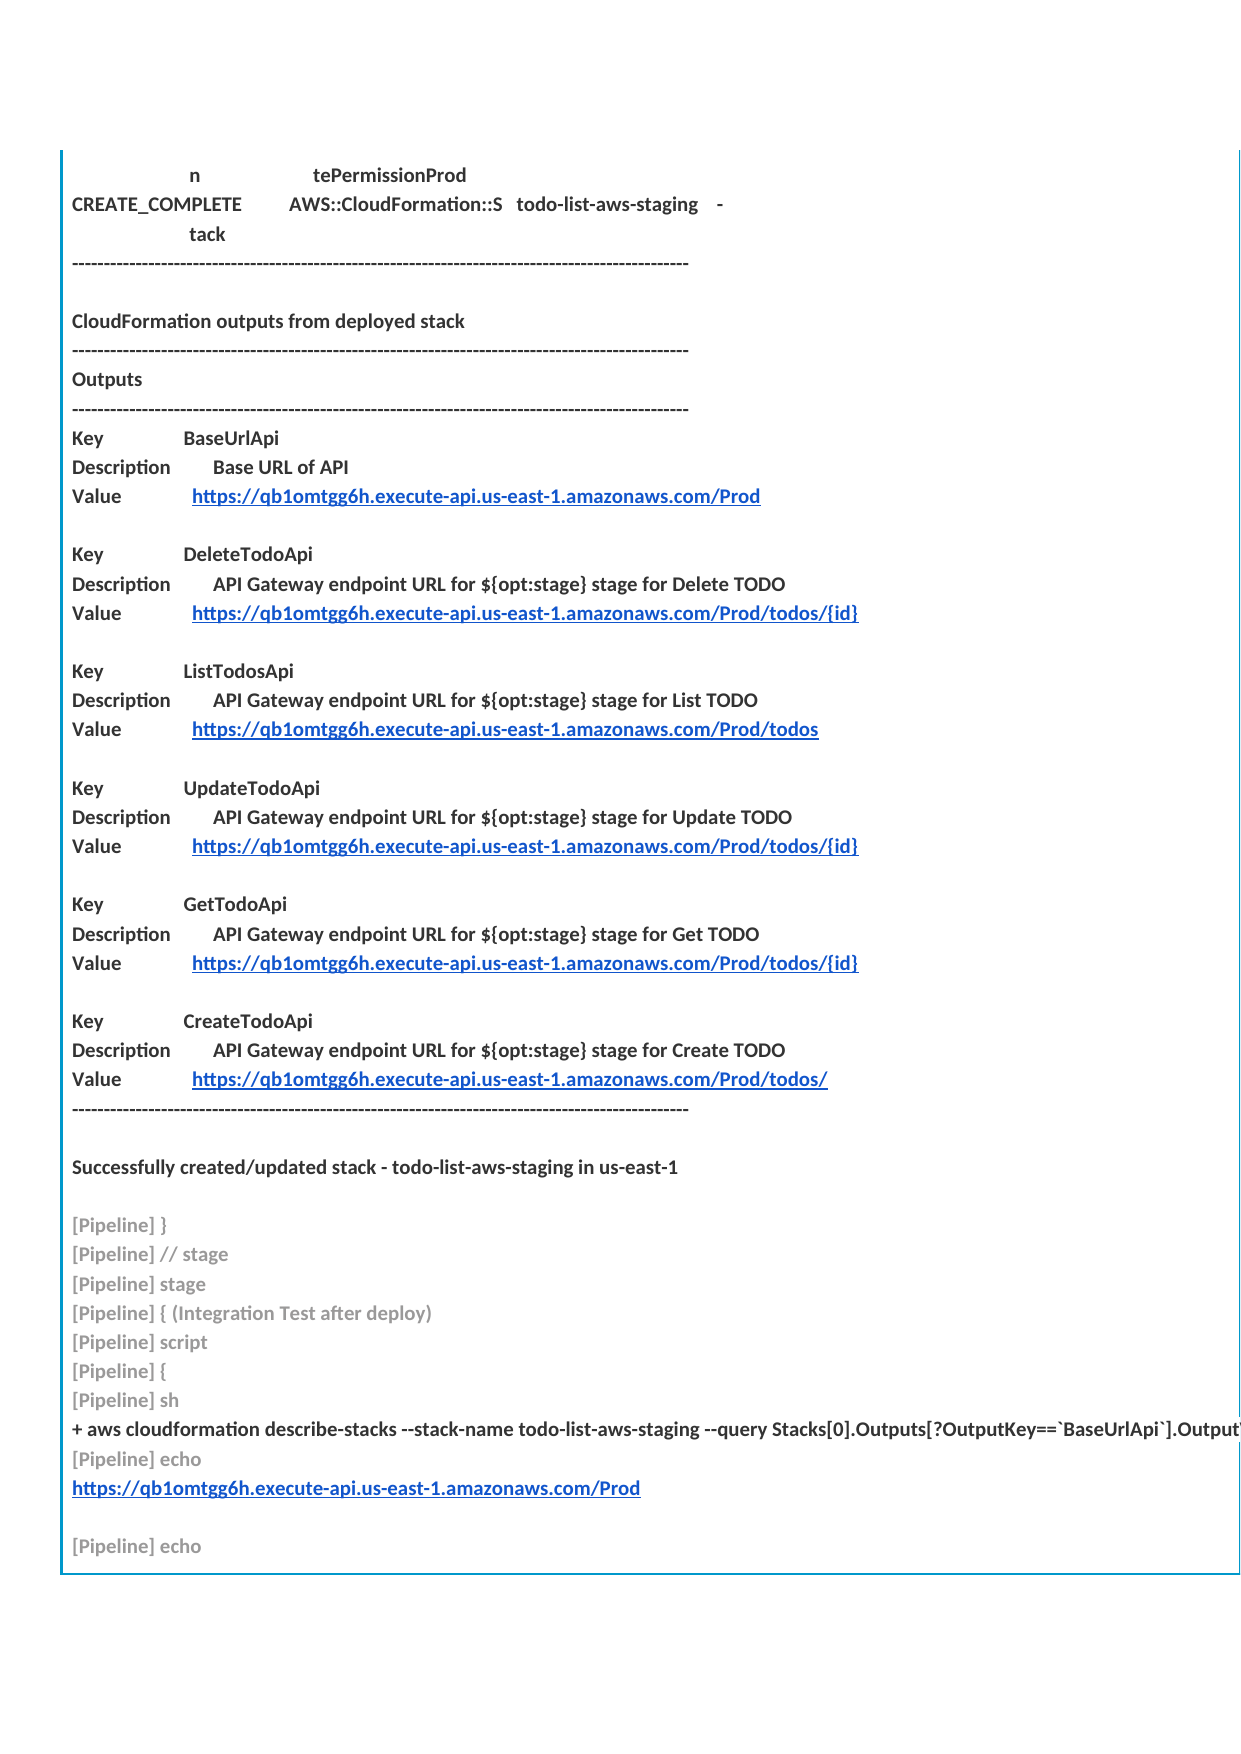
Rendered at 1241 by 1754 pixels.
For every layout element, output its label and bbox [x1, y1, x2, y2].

table_header [63, 152, 1239, 1573]
